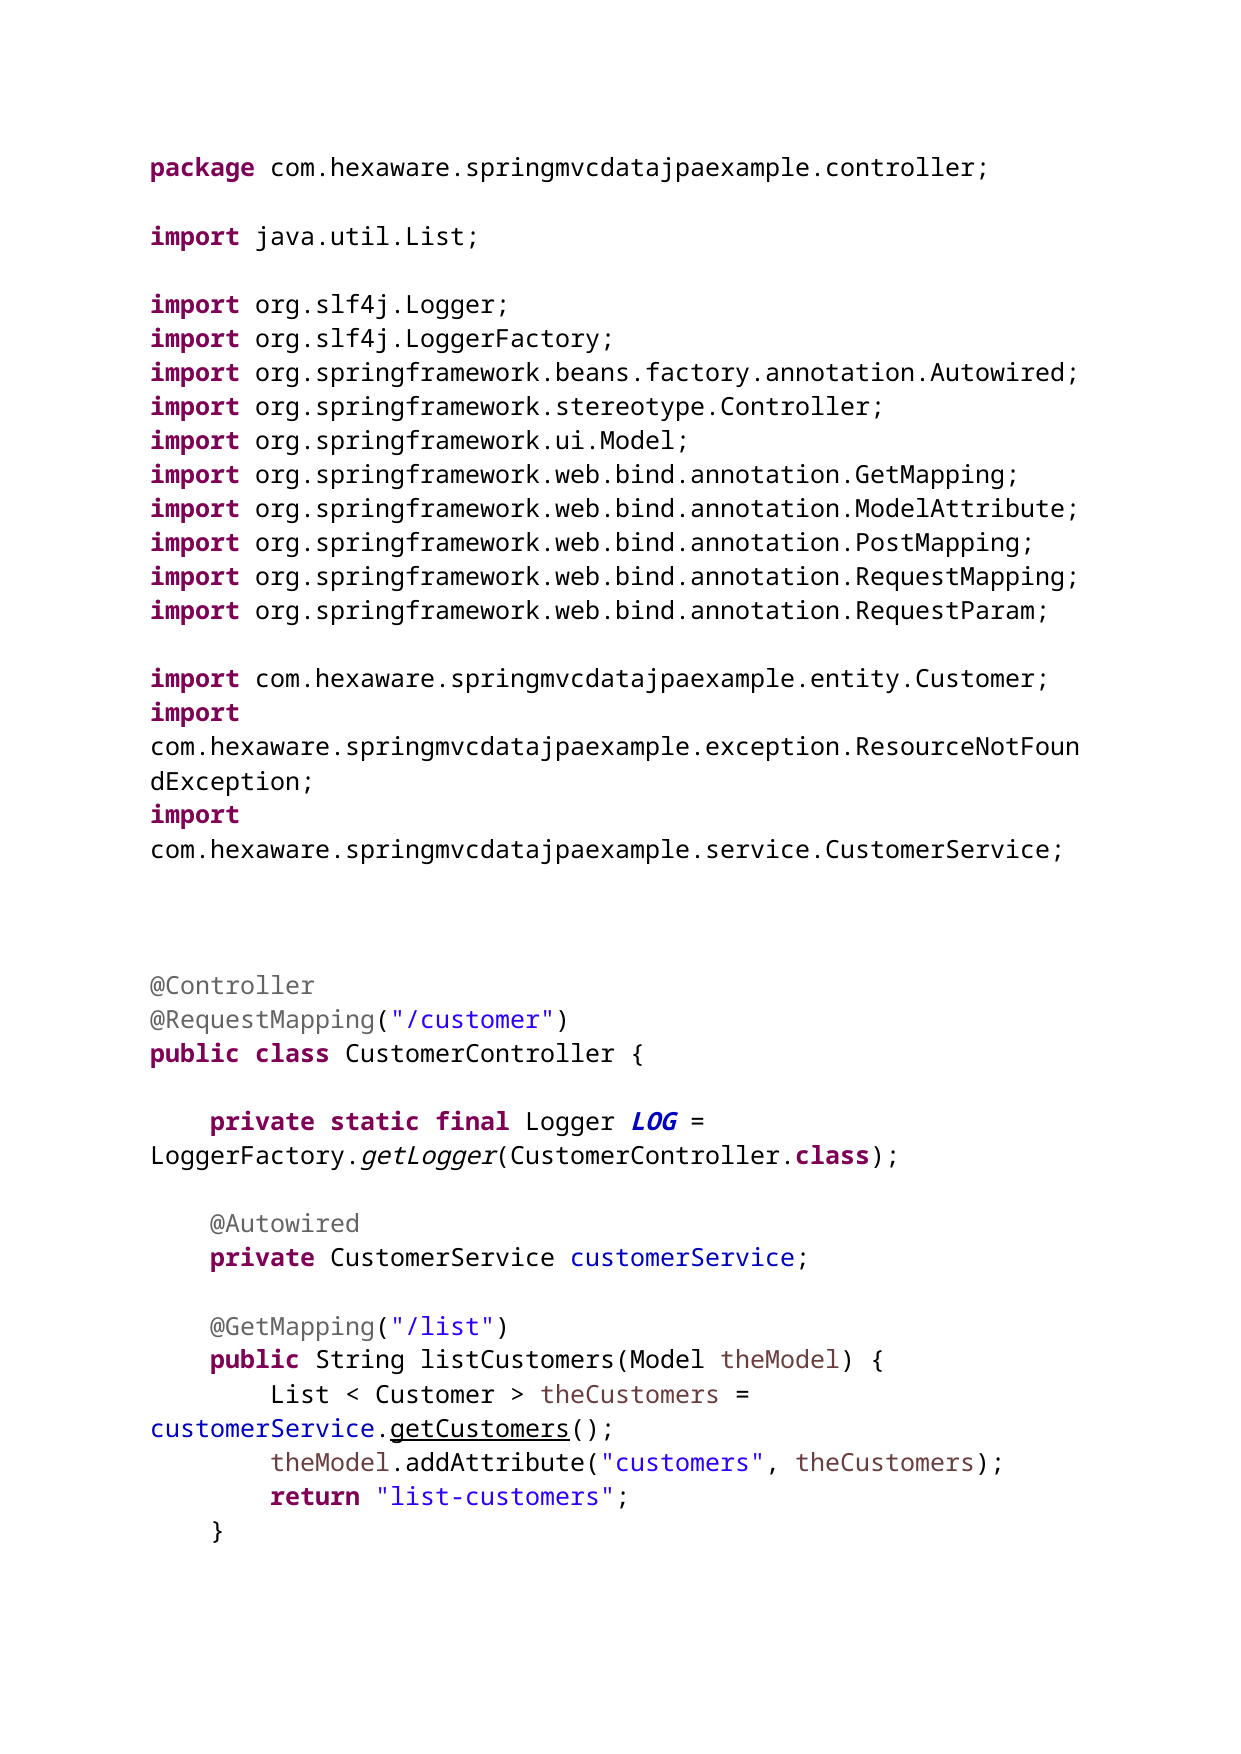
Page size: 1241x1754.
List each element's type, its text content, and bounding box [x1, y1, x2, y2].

text import org.slf4j.Logger; [150, 286, 1090, 320]
text return "list-customers"; [150, 1478, 1090, 1512]
text private CustomerService customerService; [150, 1240, 1090, 1274]
text List < Customer > theCustomers = customerService.getCustomers(); [150, 1376, 1090, 1444]
text import org.springframework.web.bind.annotation.ModelAttribute; [150, 491, 1090, 525]
text } [150, 1512, 1090, 1547]
text theModel.addAttribute("customers", theCustomers); [150, 1444, 1090, 1478]
text import org.springframework.ui.Model; [150, 422, 1090, 457]
text import org.springframework.stereotype.Controller; [150, 388, 1090, 422]
text import org.slf4j.LoggerFactory; [150, 320, 1090, 354]
text import org.springframework.web.bind.annotation.RequestMapping; [150, 559, 1090, 593]
text @Controller [150, 967, 1090, 1002]
text import org.springframework.beans.factory.annotation.Autowired; [150, 354, 1090, 388]
text @RequestMapping("/customer") [150, 1002, 1090, 1036]
text public String listCustomers(Model theModel) { [150, 1342, 1090, 1376]
text import com.hexaware.springmvcdatajpaexample.entity.Customer; [150, 661, 1090, 695]
text @Autowired [150, 1206, 1090, 1240]
text import com.hexaware.springmvcdatajpaexample.exception.ResourceNotFoundException; [150, 695, 1090, 797]
text public class CustomerController { [150, 1036, 1090, 1070]
text import com.hexaware.springmvcdatajpaexample.service.CustomerService; [150, 797, 1090, 865]
text private static final Logger LOG = LoggerFactory.getLogger(CustomerController.class); [150, 1104, 1090, 1172]
text package com.hexaware.springmvcdatajpaexample.controller; [150, 150, 1090, 184]
text import org.springframework.web.bind.annotation.RequestParam; [150, 593, 1090, 627]
text @GetMapping("/list") [150, 1308, 1090, 1342]
text import org.springframework.web.bind.annotation.GetMapping; [150, 457, 1090, 491]
text import java.util.List; [150, 218, 1090, 252]
text import org.springframework.web.bind.annotation.PostMapping; [150, 525, 1090, 559]
